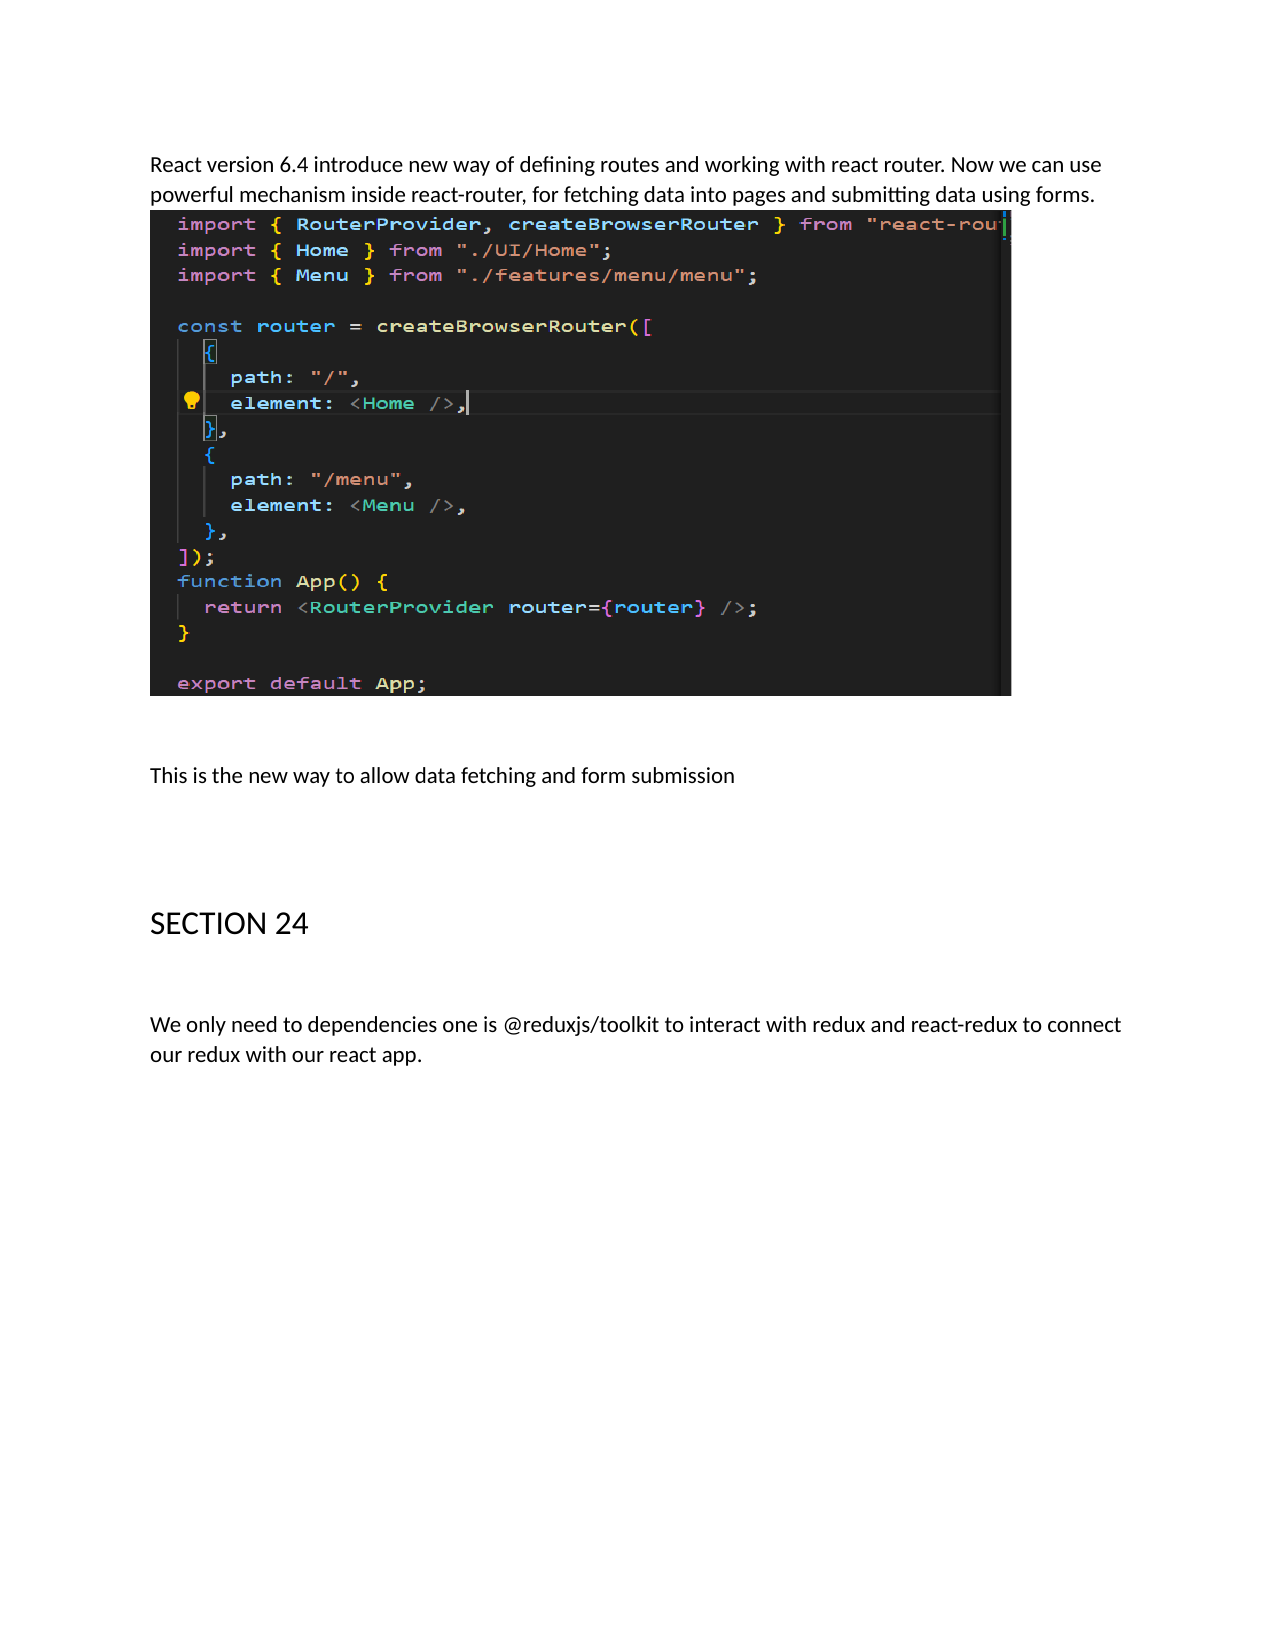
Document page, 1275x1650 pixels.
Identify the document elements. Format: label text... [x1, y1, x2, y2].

text This is the new way to allow data fetching and form submission [150, 762, 1125, 790]
text We only need to dependencies one is @reduxjs/toolkit to interact with redux and react-redux to connect our redux with our react app. [150, 1010, 1125, 1068]
picture [150, 210, 1012, 696]
text SECTION 24 [150, 902, 1125, 943]
